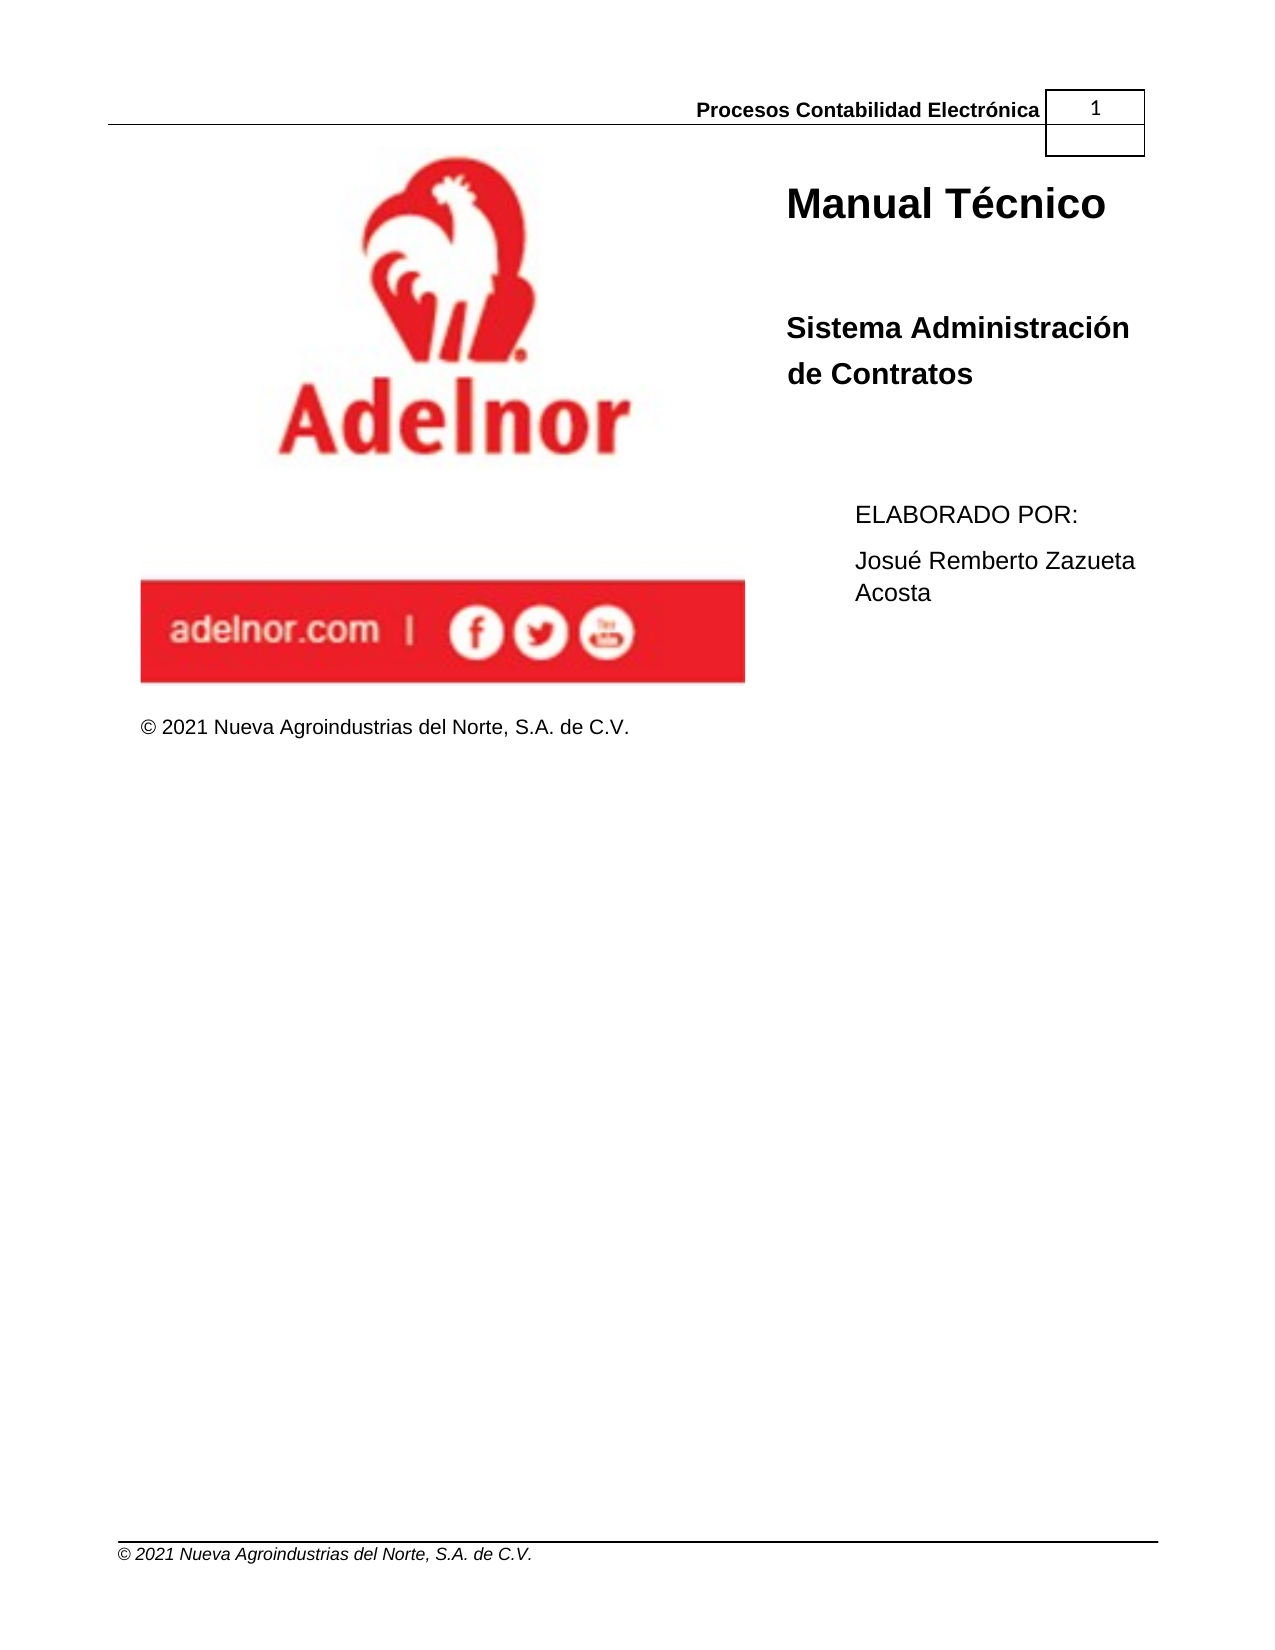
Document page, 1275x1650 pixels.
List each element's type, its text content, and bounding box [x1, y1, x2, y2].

text Josué Remberto Zazueta Acosta [746, 546, 1142, 606]
text © 2021 Nueva Agroindustrias del Norte, S.A. de C.V. [141, 715, 1142, 739]
picture [140, 147, 746, 686]
subtitle Sistema Administración de Contratos [746, 310, 1142, 391]
text ELABORADO POR: [746, 500, 1142, 529]
text Manual Técnico [746, 178, 1142, 227]
